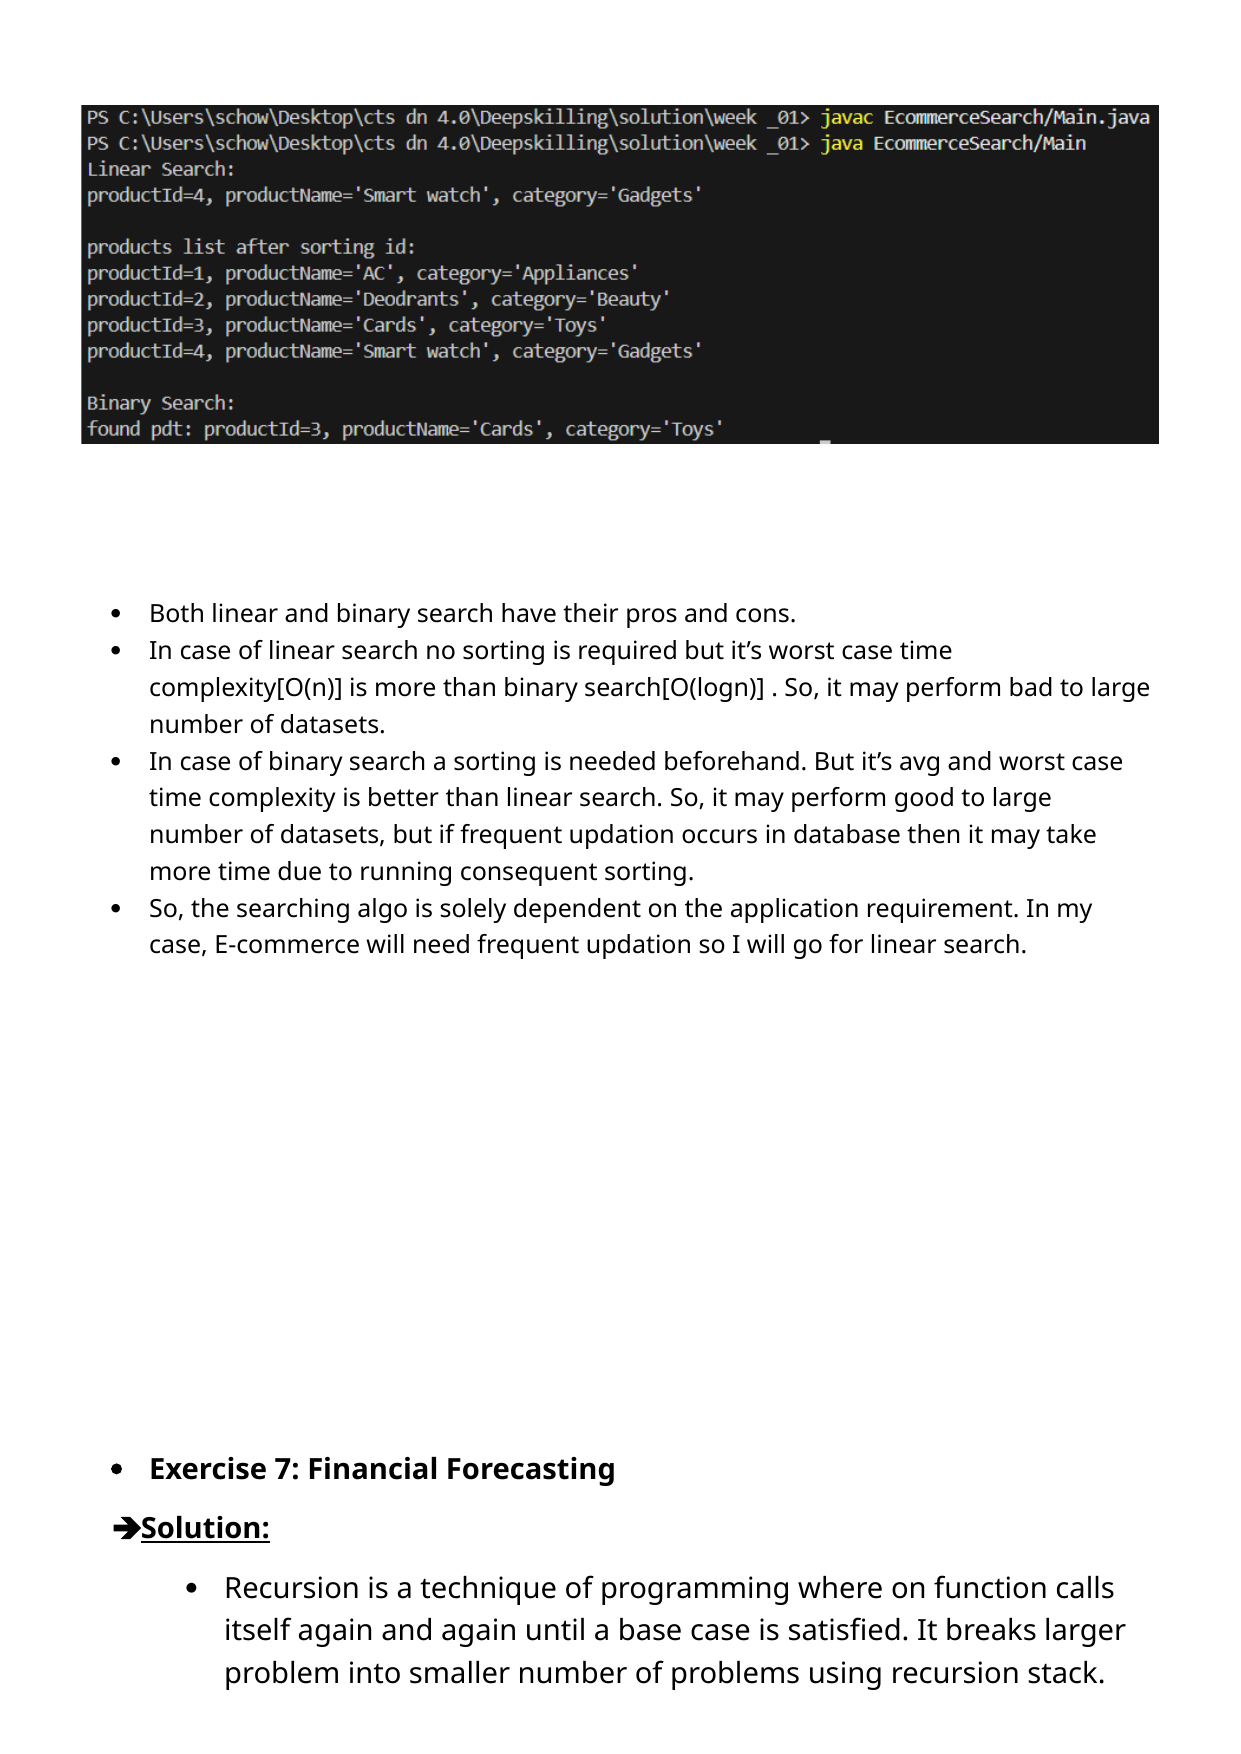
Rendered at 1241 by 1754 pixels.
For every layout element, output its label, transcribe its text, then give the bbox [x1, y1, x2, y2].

picture [81, 105, 1159, 444]
list Exercise 7: Financial Forecasting [111, 1448, 1152, 1488]
list In case of linear search no sorting is required but it’s worst case time complexity[O(n)] is more than binary search[O(logn)] . So, it may perform bad to large number of datasets. [111, 633, 1152, 741]
list Both linear and binary search have their pros and cons. [111, 596, 1152, 630]
list So, the searching algo is solely dependent on the application requirement. In my case, E-commerce will need frequent updation so I will go for linear search. [111, 890, 1152, 961]
list Recursion is a technique of programming where on function calls itself again and again until a base case is satisfied. It breaks larger problem into smaller number of problems using recursion stack. [186, 1567, 1152, 1692]
text Solution: [111, 1507, 1152, 1547]
list In case of binary search a sorting is needed beforehand. But it’s avg and worst case time complexity is better than linear search. So, it may perform good to large number of datasets, but if frequent updation occurs in database then it may take more time due to running consequent sorting. [111, 743, 1152, 888]
